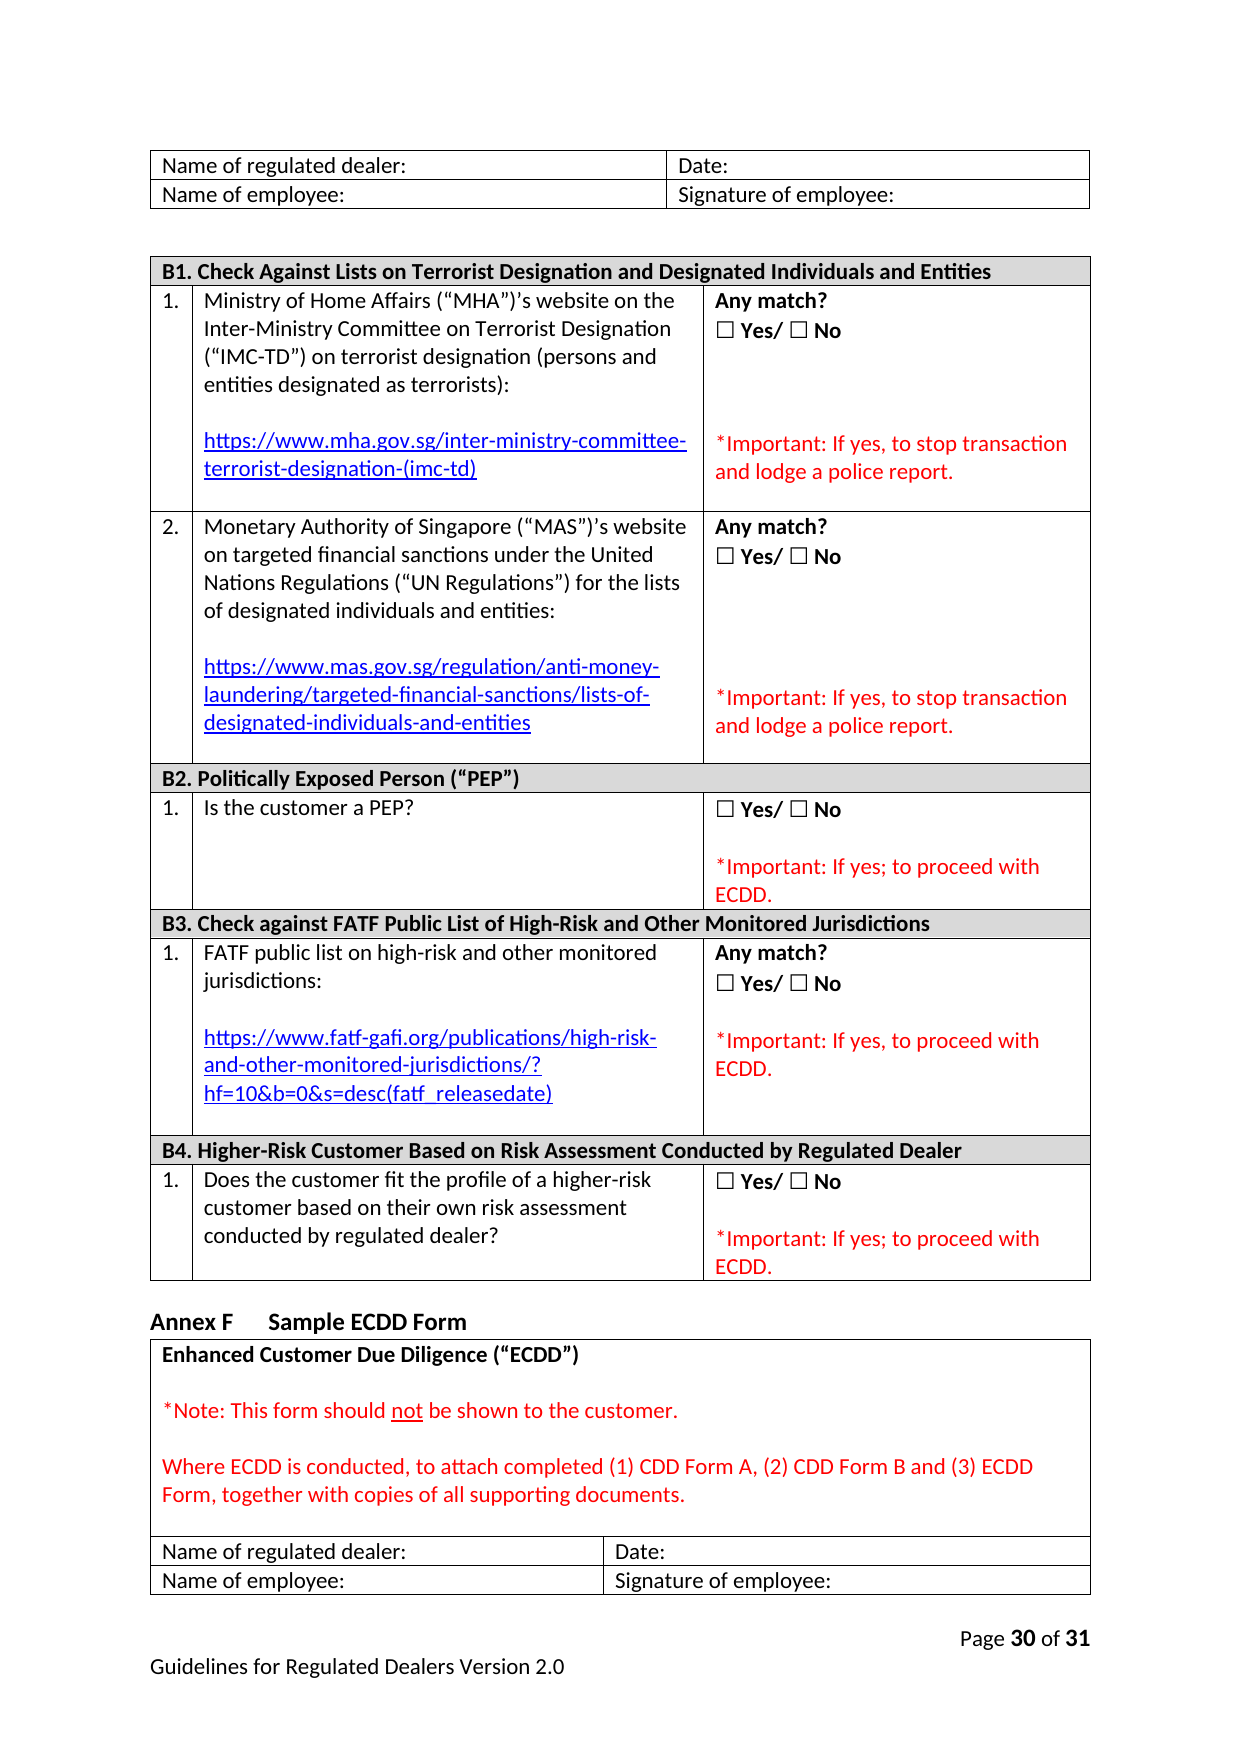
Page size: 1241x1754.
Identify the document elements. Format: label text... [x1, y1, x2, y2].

table_cell Date: [604, 1537, 1090, 1565]
table_cell Name of employee: [151, 1566, 603, 1594]
table_cell 2. [151, 512, 192, 763]
table_cell B3. Check against FATF Public List of High-Risk and Other Monitored Jurisdictions [151, 910, 1090, 937]
table_cell 1. [151, 1165, 192, 1280]
table_cell Yes/ No *Important: If yes; to proceed with ECDD. [704, 1165, 1090, 1280]
table_cell B4. Higher-Risk Customer Based on Risk Assessment Conducted by Regulated Dealer [151, 1136, 1090, 1164]
table_header B1. Check Against Lists on Terrorist Designation and Designated Individuals and Entities [151, 257, 1090, 285]
table_cell Any match? Yes/ No *Important: If yes, to stop transaction and lodge a police report. [704, 286, 1090, 511]
table_cell Name of employee: [151, 180, 666, 208]
table_cell Yes/ No *Important: If yes; to proceed with ECDD. [704, 793, 1090, 908]
table_cell Signature of employee: [604, 1566, 1090, 1594]
table_cell Signature of employee: [667, 180, 1089, 208]
table_cell Date: [667, 151, 1089, 179]
table_cell Any match? Yes/ No *Important: If yes, to proceed with ECDD. [704, 939, 1090, 1135]
table_cell Any match? Yes/ No *Important: If yes, to stop transaction and lodge a police report. [704, 512, 1090, 763]
table_cell 1. [151, 793, 192, 908]
subtitle Annex F Sample ECDD Form [150, 1306, 1090, 1337]
table_cell B2. Politically Exposed Person (“PEP”) [151, 764, 1090, 792]
table_cell 1. [151, 939, 192, 1135]
table_cell Monetary Authority of Singapore (“MAS”)’s website on targeted financial sanctions under the United Nations Regulations (“UN Regulations”) for the lists of designated individuals and entities: https://www.mas.gov.sg/regulation/anti-money-laundering/targeted-financial-sanctions/lists-of-designated-individuals-and-entities [193, 512, 703, 763]
table_cell 1. [151, 286, 192, 511]
table_cell Does the customer fit the profile of a higher-risk customer based on their own risk assessment conducted by regulated dealer? [193, 1165, 703, 1280]
table_cell Name of regulated dealer: [151, 1537, 603, 1565]
table_cell Name of regulated dealer: [151, 151, 666, 179]
table_cell FATF public list on high-risk and other monitored jurisdictions: https://www.fatf-gafi.org/publications/high-risk-and-other-monitored-jurisdictions/?hf=10&b=0&s=desc(fatf_releasedate) [193, 939, 703, 1135]
table_cell Is the customer a PEP? [193, 793, 703, 908]
table_header Enhanced Customer Due Diligence (“ECDD”) *Note: This form should not be shown to the customer. Where ECDD is conducted, to attach completed (1) CDD Form A, (2) CDD Form B and (3) ECDD Form, together with copies of all supporting documents. [151, 1340, 1090, 1536]
table_cell Ministry of Home Affairs (“MHA”)’s website on the Inter-Ministry Committee on Terrorist Designation (“IMC-TD”) on terrorist designation (persons and entities designated as terrorists): https://www.mha.gov.sg/inter-ministry-committee-terrorist-designation-(imc-td) [193, 286, 703, 511]
